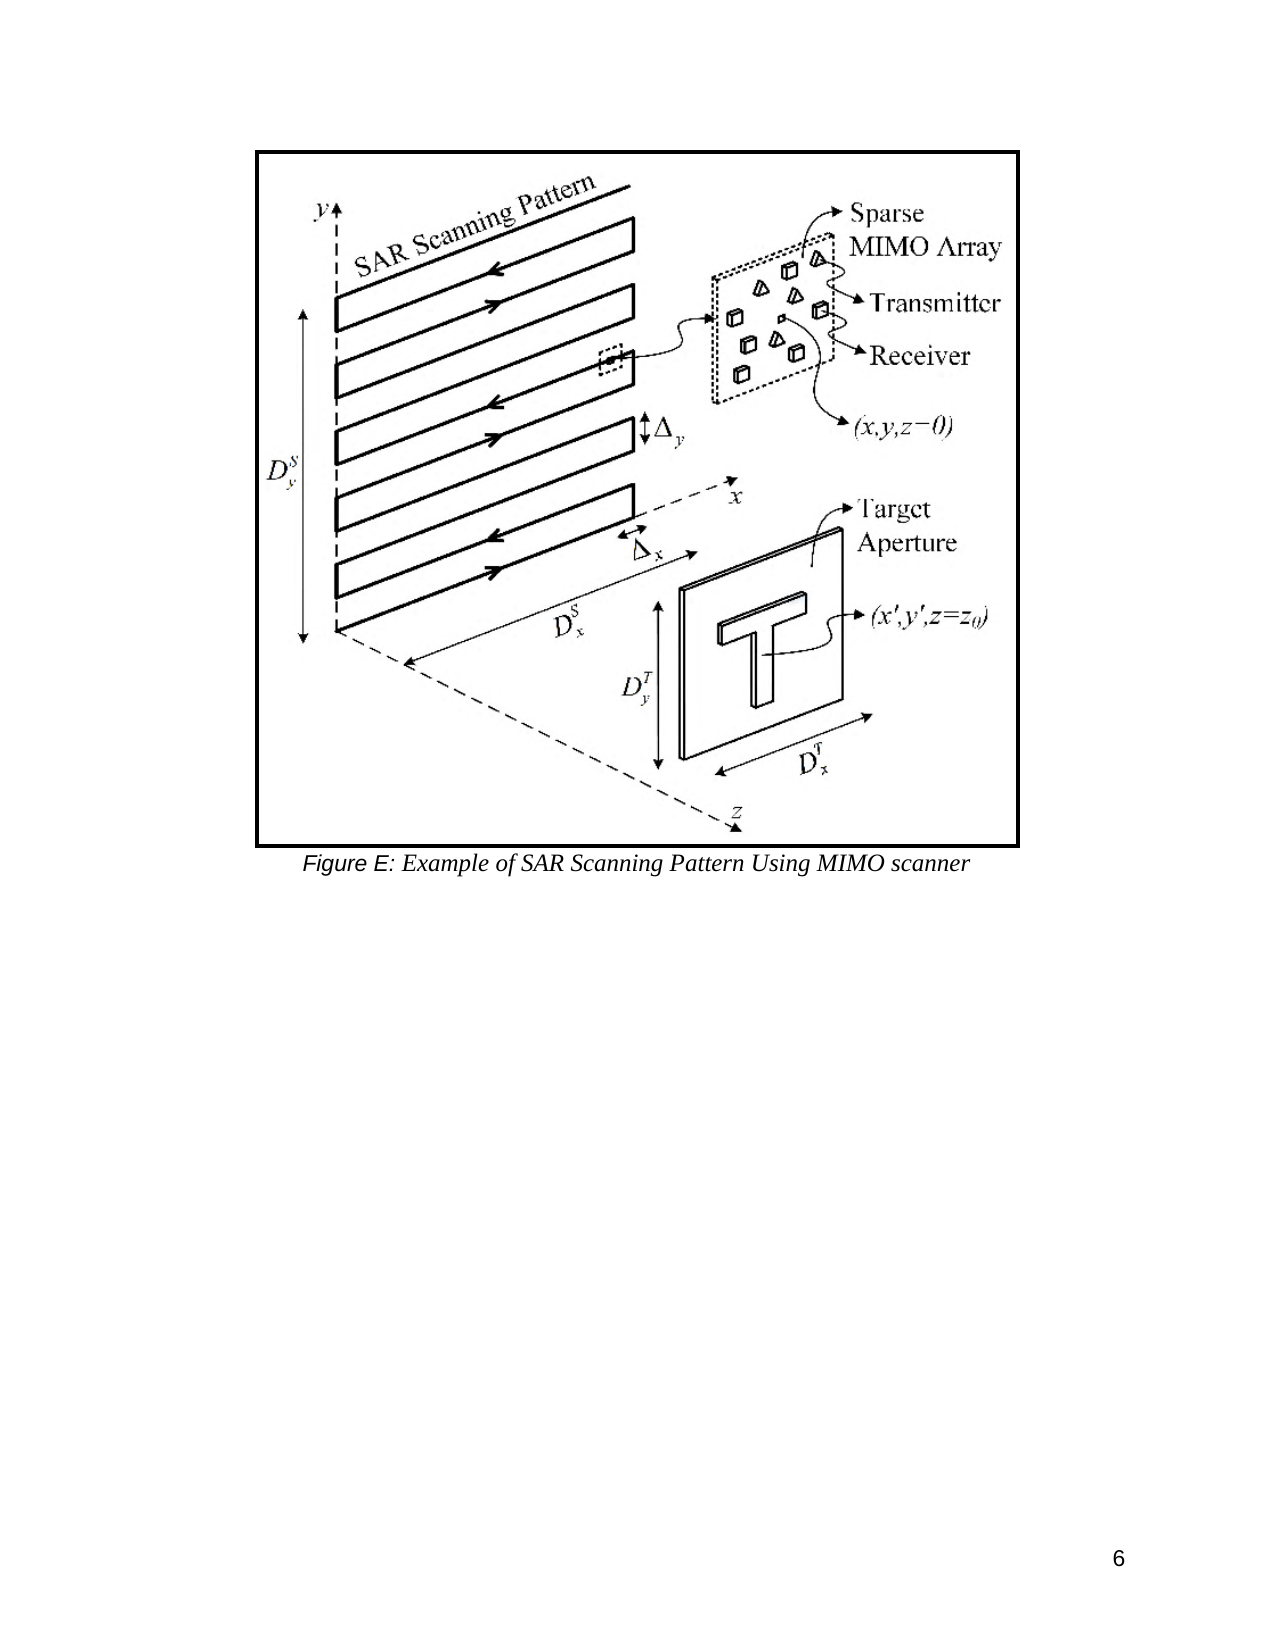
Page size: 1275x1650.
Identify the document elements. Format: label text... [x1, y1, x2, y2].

picture [259, 165, 1016, 844]
text Figure E: Example of SAR Scanning Pattern Using MIMO scanner [150, 848, 1125, 877]
